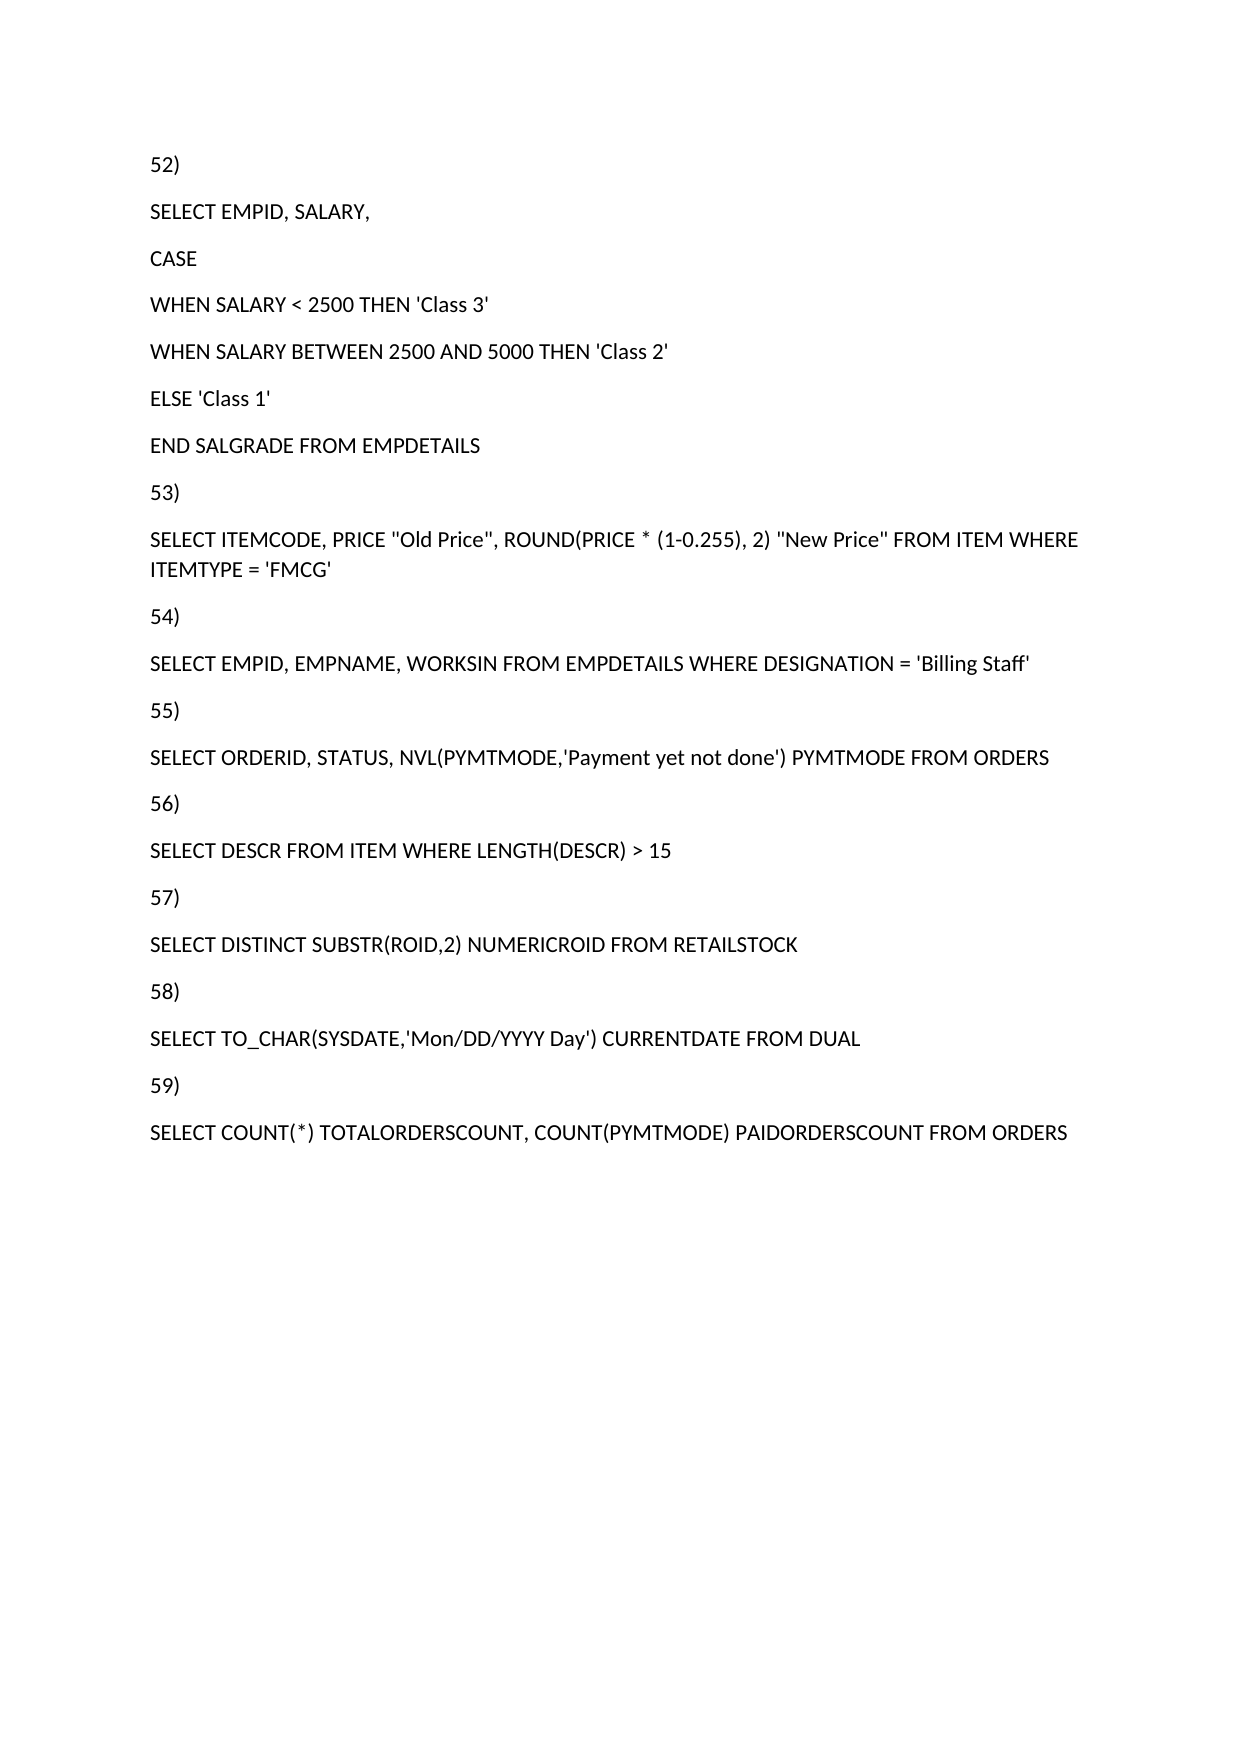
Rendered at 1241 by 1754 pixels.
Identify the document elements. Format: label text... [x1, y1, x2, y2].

text SELECT ITEMCODE, PRICE "Old Price", ROUND(PRICE * (1-0.255), 2) "New Price" FROM ITEM WHERE ITEMTYPE = 'FMCG' [150, 525, 1090, 583]
text 59) [150, 1071, 1090, 1099]
text END SALGRADE FROM EMPDETAILS [150, 431, 1090, 459]
text CASE [150, 244, 1090, 272]
text SELECT DESCR FROM ITEM WHERE LENGTH(DESCR) > 15 [150, 836, 1090, 864]
text SELECT EMPID, SALARY, [150, 197, 1090, 225]
text SELECT EMPID, EMPNAME, WORKSIN FROM EMPDETAILS WHERE DESIGNATION = 'Billing Staff' [150, 649, 1090, 677]
text 55) [150, 696, 1090, 724]
text 57) [150, 883, 1090, 911]
text 56) [150, 789, 1090, 818]
text 54) [150, 602, 1090, 630]
text SELECT COUNT(*) TOTALORDERSCOUNT, COUNT(PYMTMODE) PAIDORDERSCOUNT FROM ORDERS [150, 1118, 1090, 1146]
text 53) [150, 478, 1090, 506]
text SELECT TO_CHAR(SYSDATE,'Mon/DD/YYYY Day') CURRENTDATE FROM DUAL [150, 1024, 1090, 1052]
text 58) [150, 977, 1090, 1005]
text SELECT ORDERID, STATUS, NVL(PYMTMODE,'Payment yet not done') PYMTMODE FROM ORDERS [150, 743, 1090, 771]
text ELSE 'Class 1' [150, 384, 1090, 412]
text 52) [150, 150, 1090, 178]
text SELECT DISTINCT SUBSTR(ROID,2) NUMERICROID FROM RETAILSTOCK [150, 930, 1090, 958]
text WHEN SALARY < 2500 THEN 'Class 3' [150, 291, 1090, 319]
text WHEN SALARY BETWEEN 2500 AND 5000 THEN 'Class 2' [150, 337, 1090, 366]
